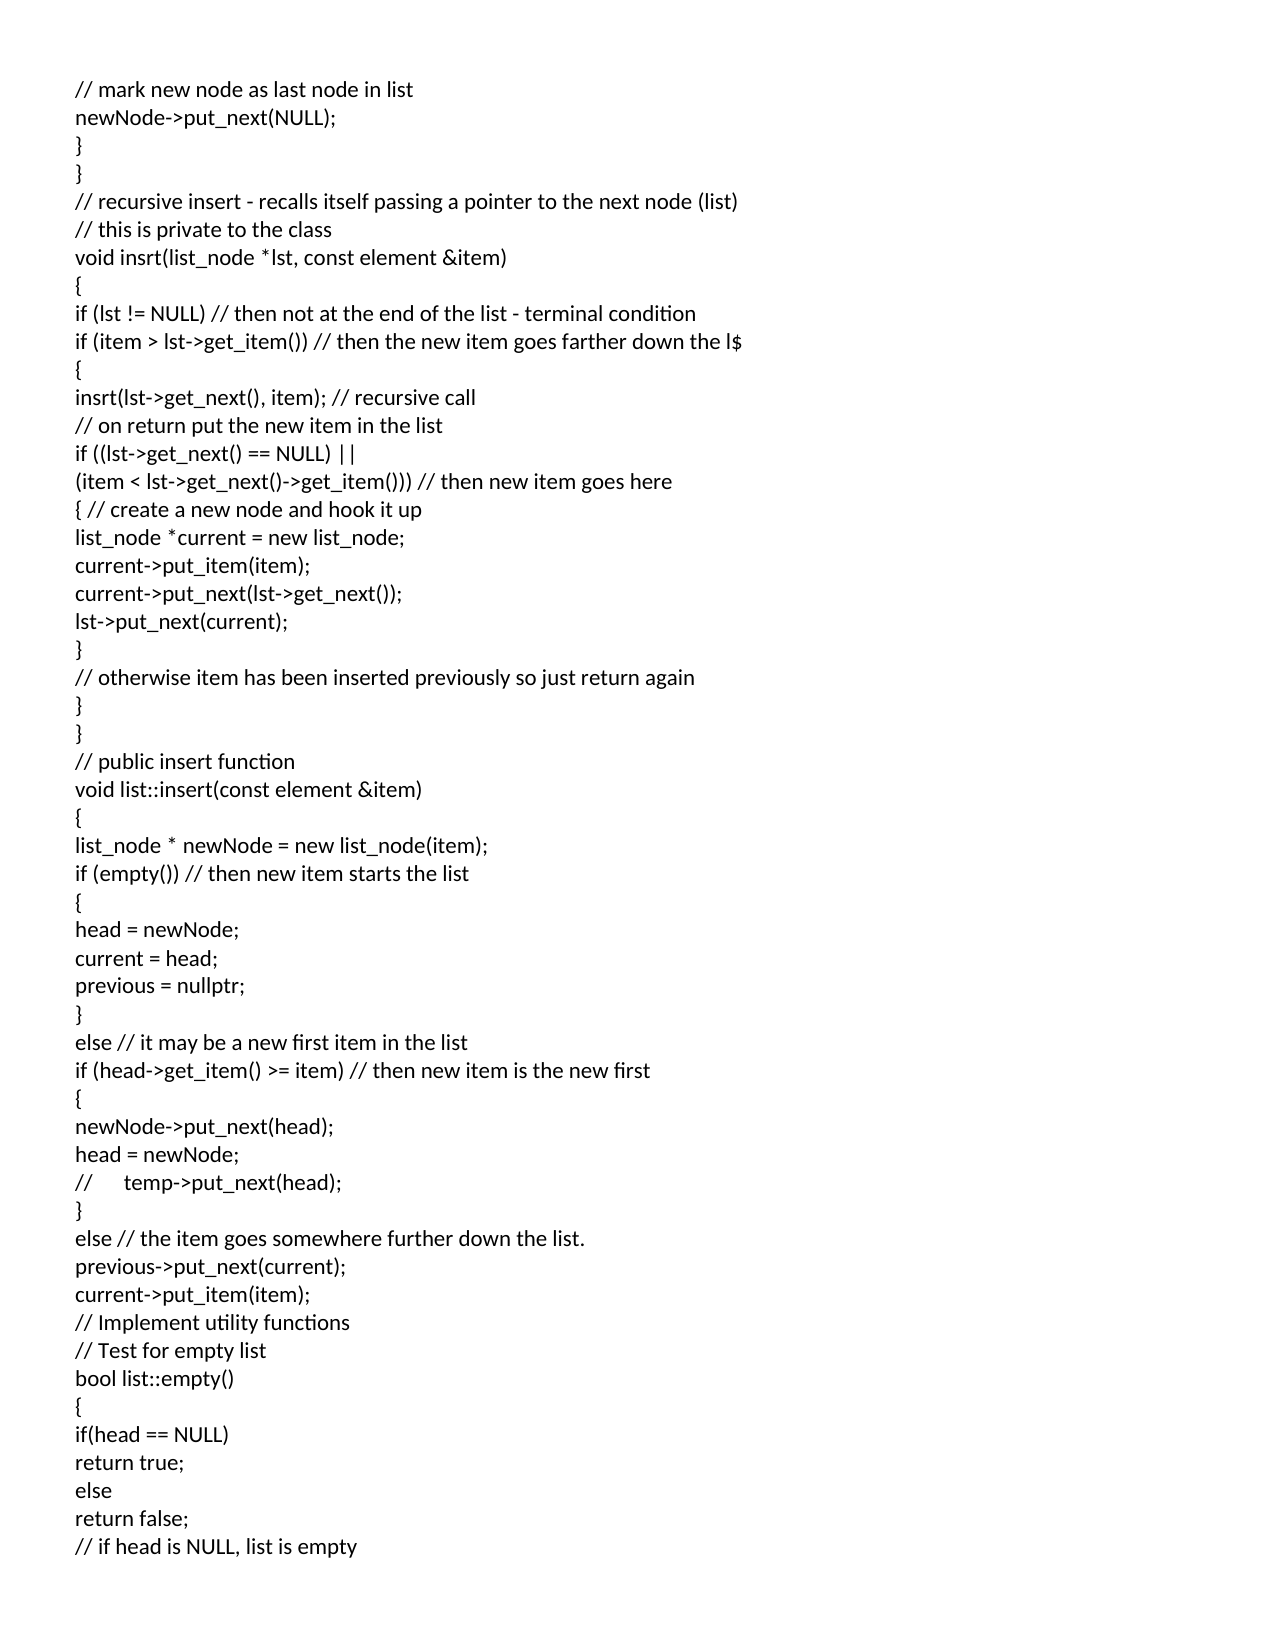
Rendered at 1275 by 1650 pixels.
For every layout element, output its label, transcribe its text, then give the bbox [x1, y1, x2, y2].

text if (head->get_item() >= item) // then new item is the new first [75, 1056, 1200, 1084]
text if(head == NULL) [75, 1420, 1200, 1448]
text // if head is NULL, list is empty [75, 1532, 1200, 1560]
text previous->put_next(current); [75, 1252, 1200, 1280]
text // recursive insert - recalls itself passing a pointer to the next node (list) [75, 187, 1200, 215]
text previous = nullptr; [75, 972, 1200, 1000]
text current = head; [75, 944, 1200, 972]
text } [75, 1000, 1200, 1028]
text // mark new node as last node in list [75, 75, 1200, 103]
text void list::insert(const element &item) [75, 776, 1200, 803]
text } [75, 719, 1200, 747]
text newNode->put_next(head); [75, 1112, 1200, 1140]
text lst->put_next(current); [75, 607, 1200, 635]
text return true; [75, 1448, 1200, 1476]
text { [75, 803, 1200, 832]
text newNode->put_next(NULL); [75, 103, 1200, 131]
text } [75, 635, 1200, 663]
text (item < lst->get_next()->get_item())) // then new item goes here [75, 467, 1200, 495]
text current->put_item(item); [75, 1280, 1200, 1308]
text // Implement utility functions [75, 1308, 1200, 1336]
text // temp->put_next(head); [75, 1168, 1200, 1196]
text { [75, 271, 1200, 299]
text { [75, 1392, 1200, 1420]
text head = newNode; [75, 1140, 1200, 1168]
text list_node *current = new list_node; [75, 523, 1200, 551]
text else // the item goes somewhere further down the list. [75, 1224, 1200, 1252]
text if (empty()) // then new item starts the list [75, 859, 1200, 888]
text // public insert function [75, 747, 1200, 776]
text { [75, 1084, 1200, 1112]
text list_node * newNode = new list_node(item); [75, 832, 1200, 859]
text void insrt(list_node *lst, const element &item) [75, 243, 1200, 271]
text return false; [75, 1504, 1200, 1532]
text // on return put the new item in the list [75, 411, 1200, 439]
text current->put_next(lst->get_next()); [75, 579, 1200, 607]
text // Test for empty list [75, 1336, 1200, 1364]
text insrt(lst->get_next(), item); // recursive call [75, 383, 1200, 411]
text // otherwise item has been inserted previously so just return again [75, 663, 1200, 691]
text } [75, 691, 1200, 719]
text // this is private to the class [75, 215, 1200, 243]
text bool list::empty() [75, 1364, 1200, 1392]
text } [75, 159, 1200, 187]
text head = newNode; [75, 916, 1200, 944]
text { [75, 355, 1200, 383]
text else [75, 1476, 1200, 1504]
text } [75, 1196, 1200, 1224]
text current->put_item(item); [75, 551, 1200, 579]
text if ((lst->get_next() == NULL) || [75, 439, 1200, 467]
text } [75, 131, 1200, 159]
text else // it may be a new first item in the list [75, 1028, 1200, 1056]
text if (lst != NULL) // then not at the end of the list - terminal condition [75, 299, 1200, 327]
text { // create a new node and hook it up [75, 495, 1200, 523]
text { [75, 888, 1200, 916]
text if (item > lst->get_item()) // then the new item goes farther down the l$ [75, 327, 1200, 355]
